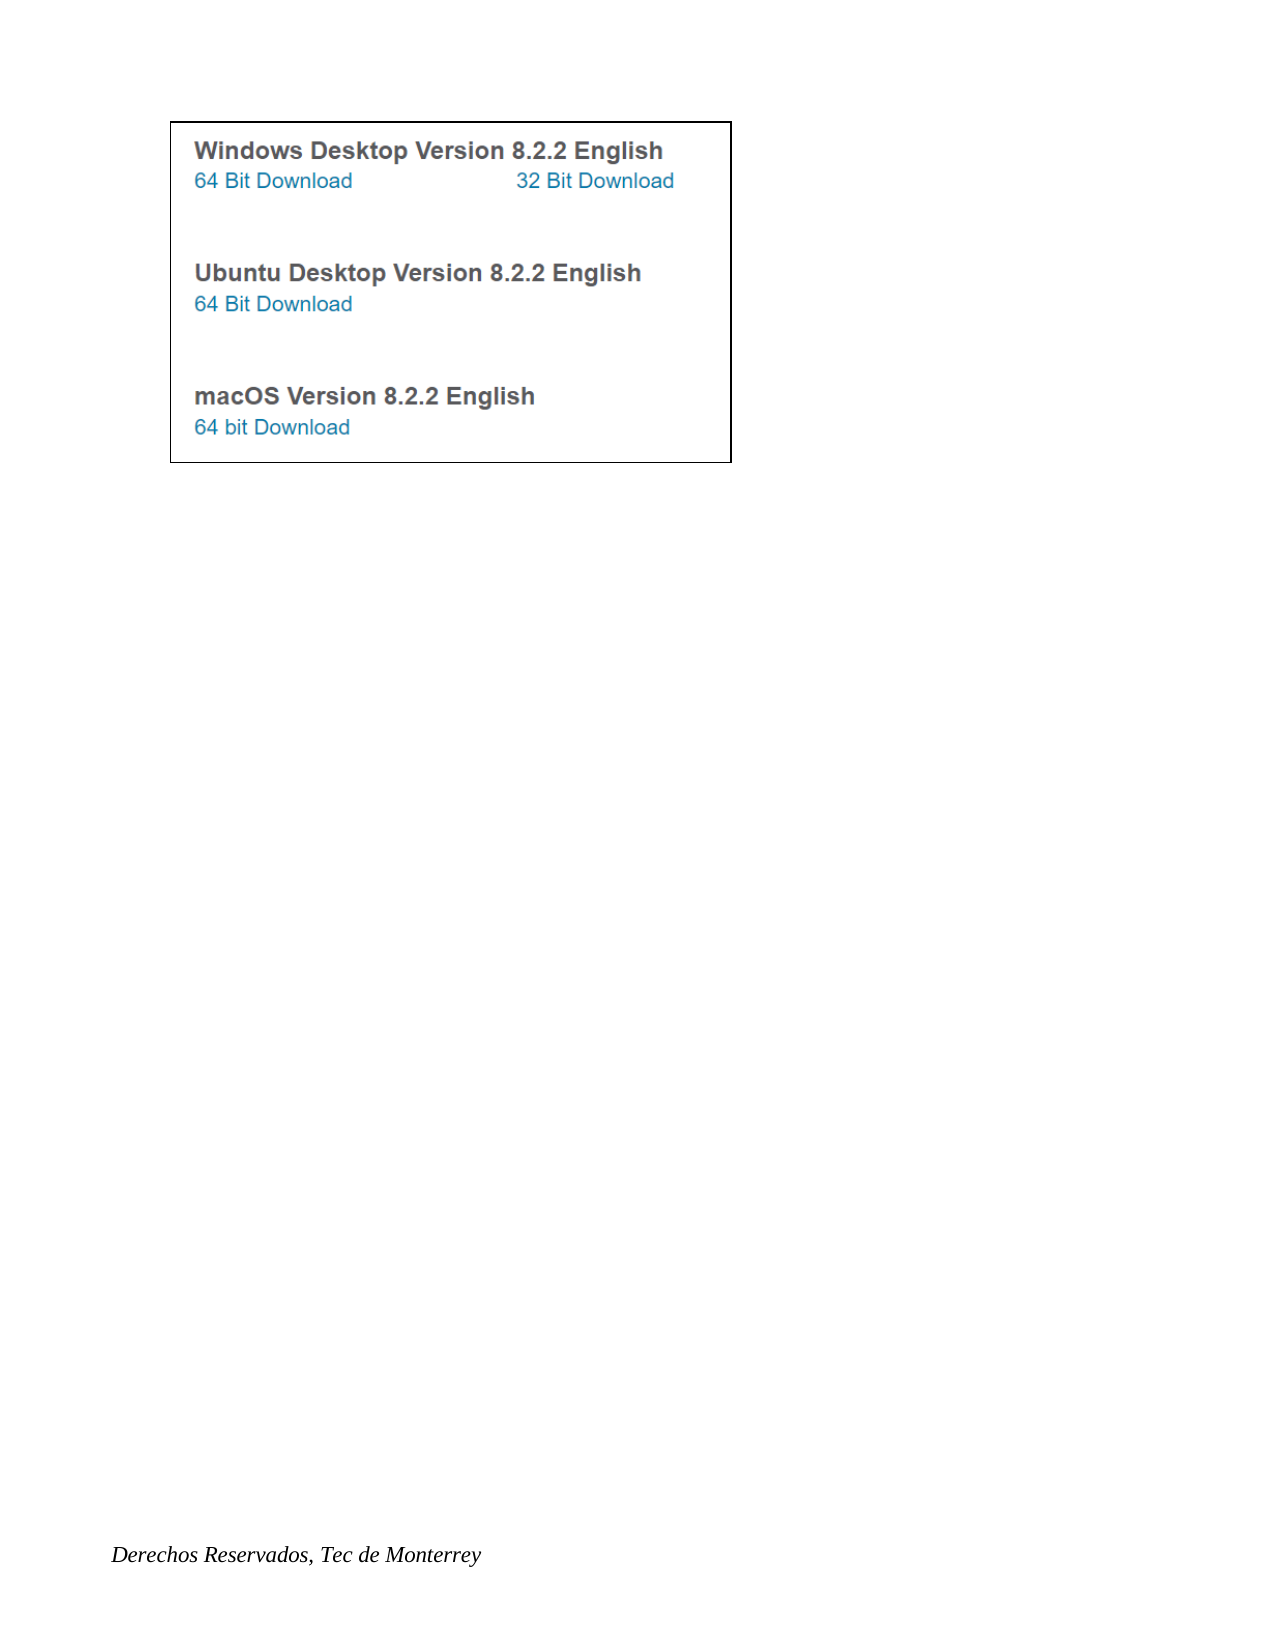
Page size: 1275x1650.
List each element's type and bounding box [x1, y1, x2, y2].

picture [185, 129, 681, 448]
